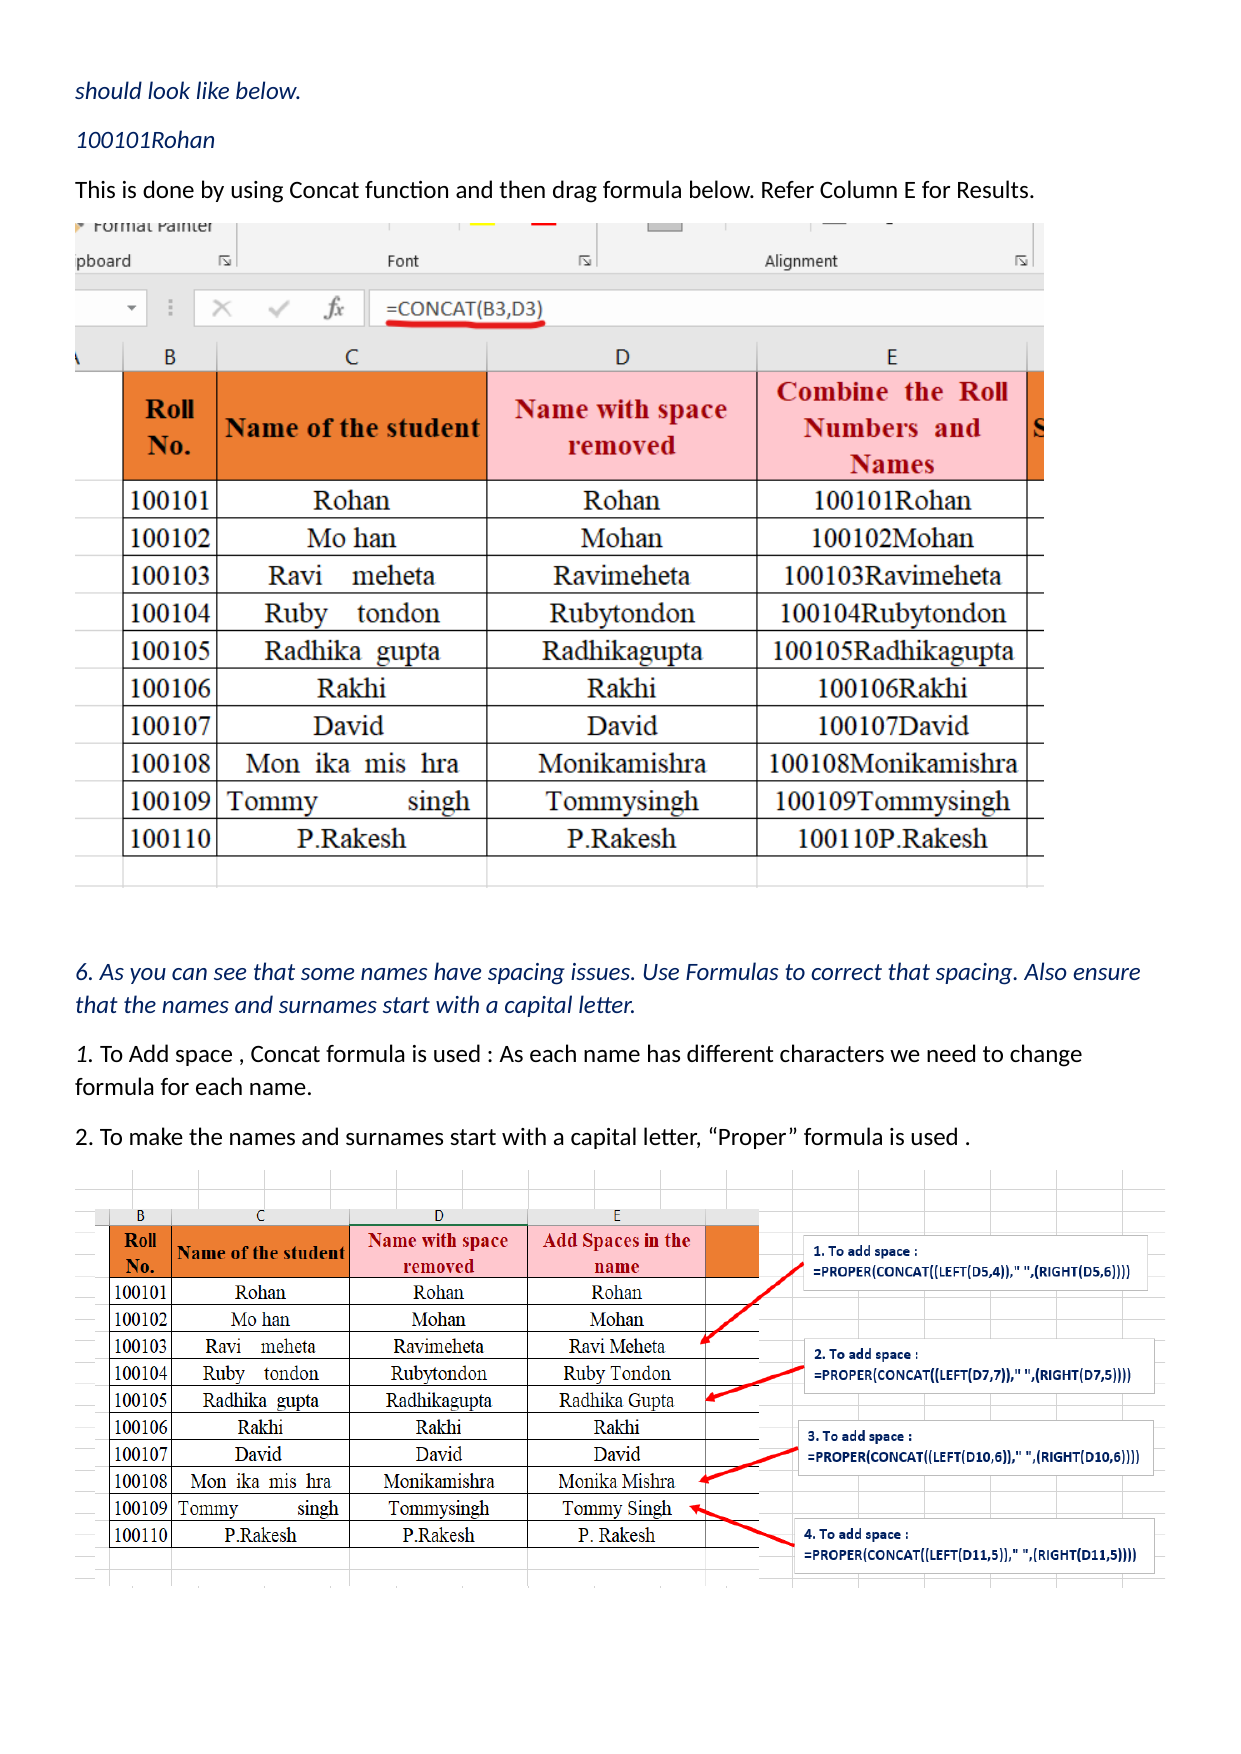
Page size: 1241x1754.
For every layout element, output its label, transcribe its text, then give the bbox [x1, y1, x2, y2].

text This is done by using Concat function and then drag formula below. Refer Column E for Results. [75, 174, 1165, 205]
text 100101Rohan [75, 124, 1165, 155]
picture [75, 223, 1044, 888]
text 6. As you can see that some names have spacing issues. Use Formulas to correct that spacing. Also ensure that the names and surnames start with a capital letter. [75, 956, 1165, 1019]
text should look like below. [75, 75, 1165, 106]
text 1. To Add space , Concat formula is used : As each name has different characters we need to change formula for each name. [75, 1038, 1165, 1102]
text 2. To make the names and surnames start with a capital letter, “Proper” formula is used . [75, 1121, 1165, 1151]
